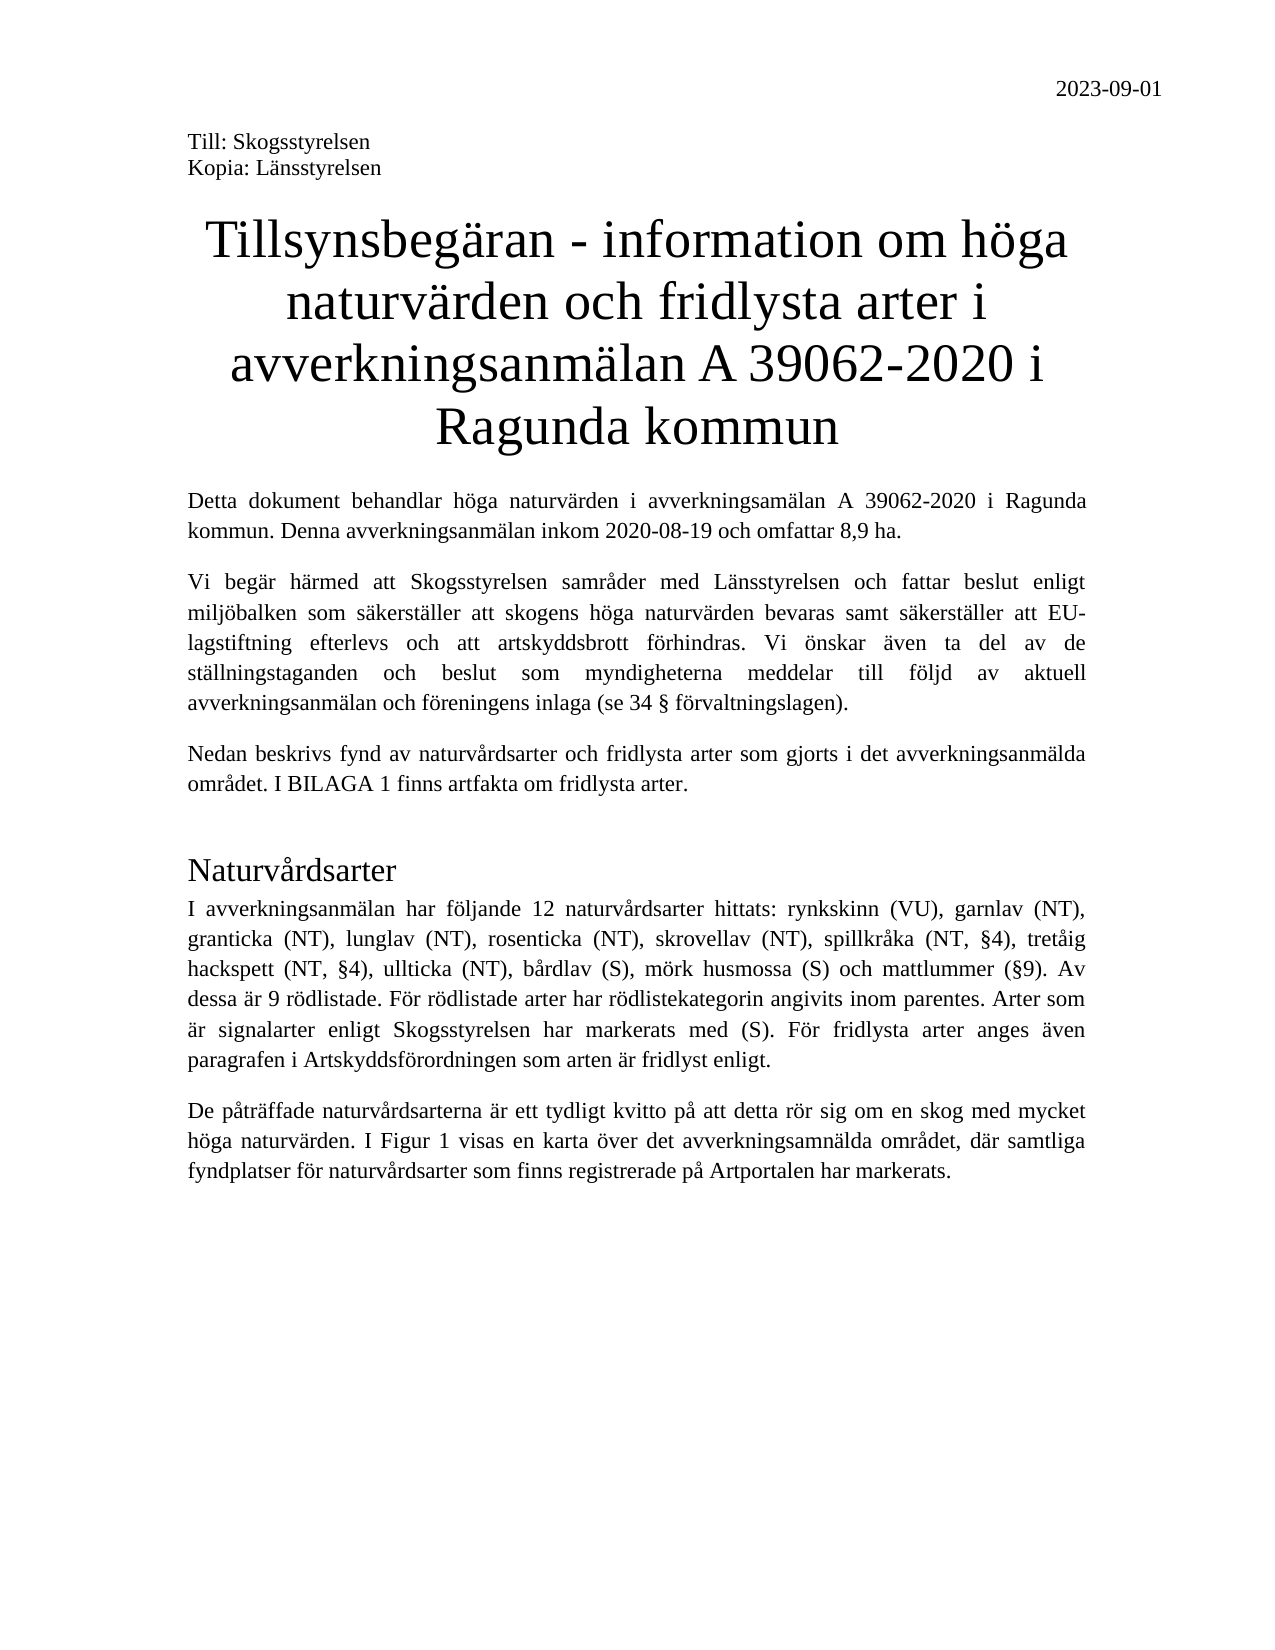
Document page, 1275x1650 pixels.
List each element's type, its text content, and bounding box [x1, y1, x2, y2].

text De påträffade naturvårdsarterna är ett tydligt kvitto på att detta rör sig om en skog med mycket höga naturvärden. I Figur 1 visas en karta över det avverkningsamnälda området, där samtliga fyndplatser för naturvårdsarter som finns registrerade på Artportalen har markerats. [187, 1097, 1087, 1184]
text Vi begär härmed att Skogsstyrelsen samråder med Länsstyrelsen och fattar beslut enligt miljöbalken som säkerställer att skogens höga naturvärden bevaras samt säkerställer att EU-lagstiftning efterlevs och att artskyddsbrott förhindras. Vi önskar även ta del av de ställningstaganden och beslut som myndigheterna meddelar till följd av aktuell avverkningsanmälan och föreningens inlaga (se 34 § förvaltningslagen). [187, 568, 1087, 716]
text Detta dokument behandlar höga naturvärden i avverkningsamälan A 39062-2020 i Ragunda kommun. Denna avverkningsanmälan inkom 2020-08-19 och omfattar 8,9 ha. [187, 487, 1087, 544]
text I avverkningsanmälan har följande 12 naturvårdsarter hittats: rynkskinn (VU), garnlav (NT), granticka (NT), lunglav (NT), rosenticka (NT), skrovellav (NT), spillkråka (NT, §4), tretåig hackspett (NT, §4), ullticka (NT), bårdlav (S), mörk husmossa (S) och mattlummer (§9). Av dessa är 9 rödlistade. För rödlistade arter har rödlistekategorin angivits inom parentes. Arter som är signalarter enligt Skogsstyrelsen har markerats med (S). För fridlysta arter anges även paragrafen i Artskyddsförordningen som arten är fridlyst enligt. [187, 895, 1087, 1072]
title Tillsynsbegäran - information om höga naturvärden och fridlysta arter i avverkningsanmälan A 39062-2020 i Ragunda kommun [187, 207, 1087, 456]
text Nedan beskrivs fynd av naturvårdsarter och fridlysta arter som gjorts i det avverkningsanmälda området. I BILAGA 1 finns artfakta om fridlysta arter. [187, 740, 1087, 797]
subtitle Naturvårdsarter [187, 851, 1087, 889]
